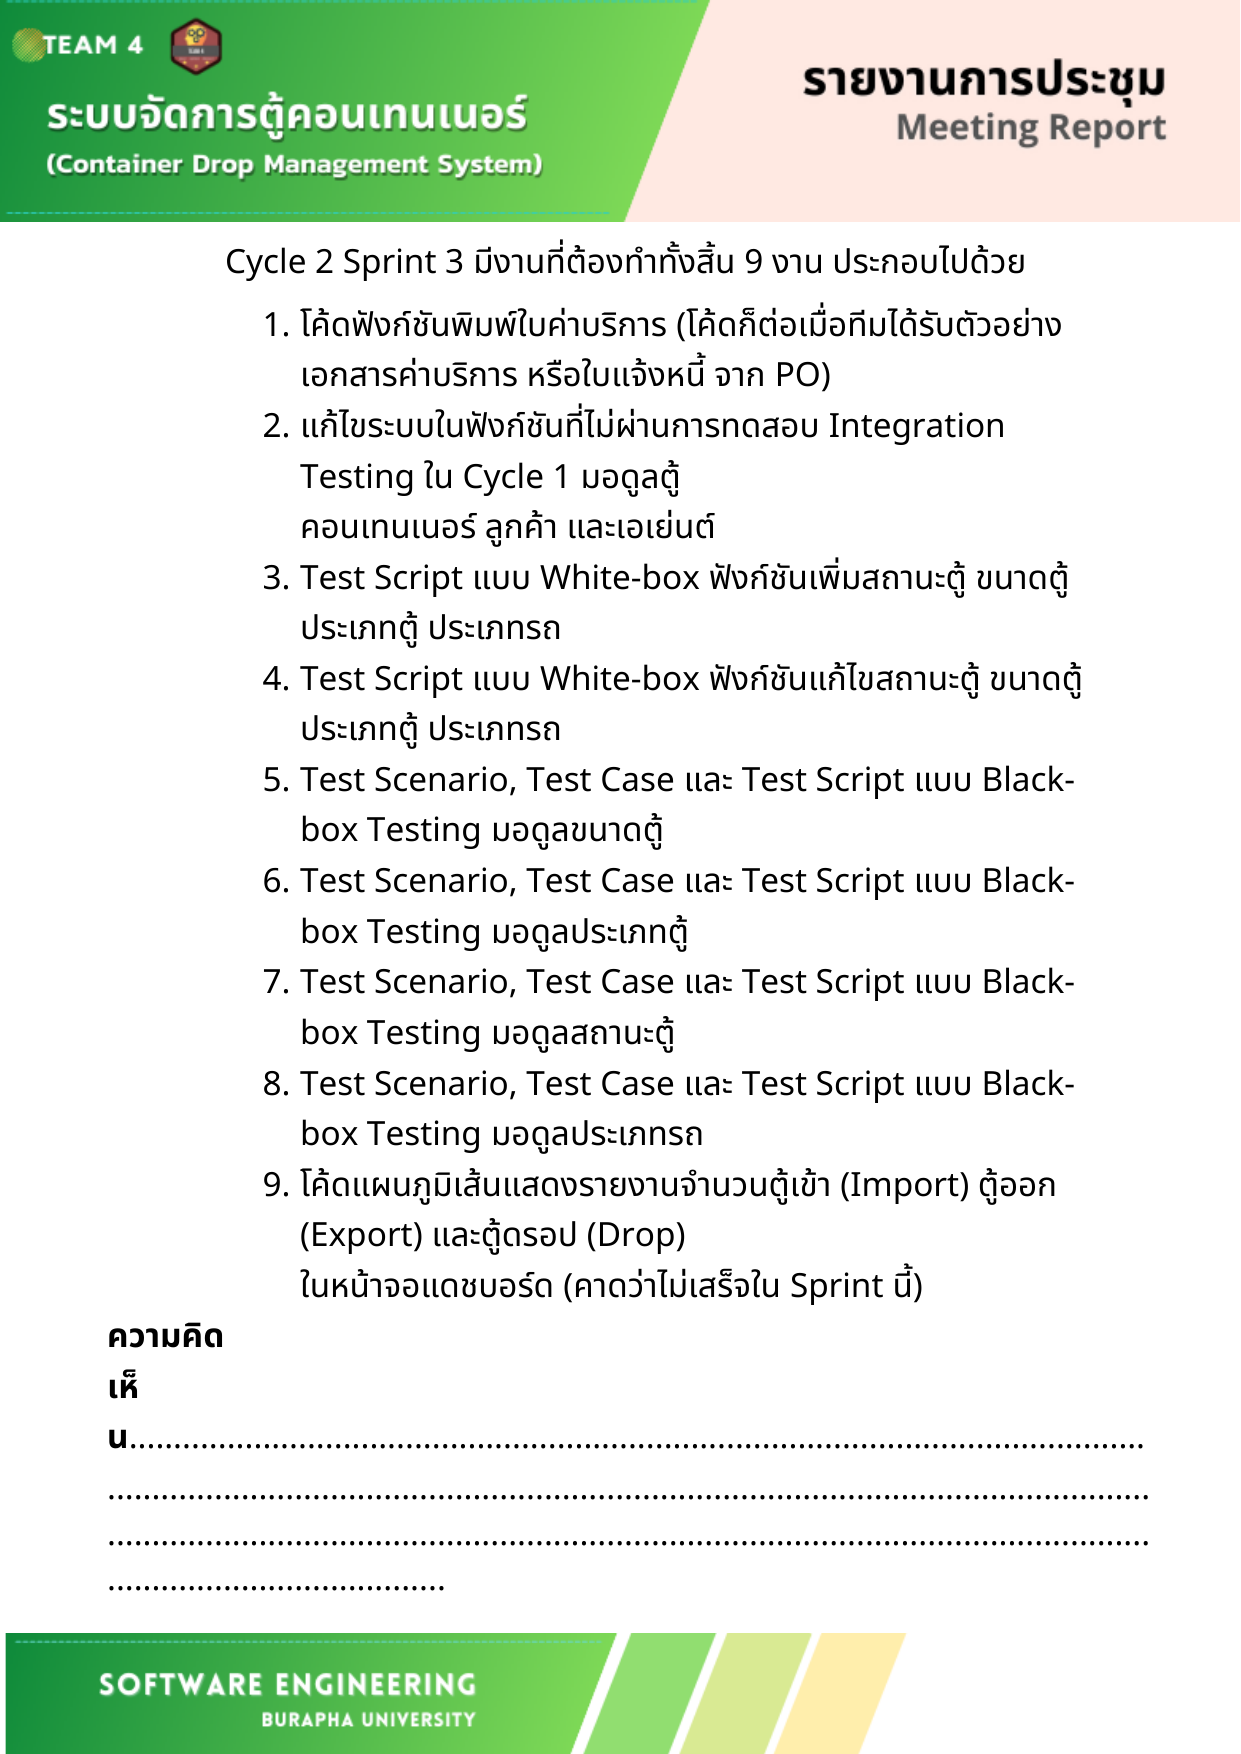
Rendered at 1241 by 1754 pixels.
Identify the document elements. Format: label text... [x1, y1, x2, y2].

list โค้ดฟังก์ชันพิมพ์ใบค่าบริการ (โค้ดก็ต่อเมื่อทีมได้รับตัวอย่างเอกสารค่าบริการ หรือใบแจ้งหนี้ จาก PO) [262, 301, 1090, 402]
list Test Scenario, Test Case และ Test Script แบบ Black-box Testing มอดูลประเภทตู้ [262, 857, 1090, 958]
list Test Scenario, Test Case และ Test Script แบบ Black-box Testing มอดูลสถานะตู้ [262, 958, 1090, 1059]
list โค้ดแผนภูมิเส้นแสดงรายงานจำนวนตู้เข้า (Import) ตู้ออก (Export) และตู้ดรอป (Drop) ในหน้าจอแดชบอร์ด (คาดว่าไม่เสร็จใน Sprint นี้) [262, 1161, 1090, 1312]
text Cycle 2 Sprint 3 มีงานที่ต้องทำทั้งสิ้น 9 งาน ประกอบไปด้วย [225, 237, 1090, 288]
picture [5, 1633, 1150, 1754]
list Test Scenario, Test Case และ Test Script แบบ Black-box Testing มอดูลประเภทรถ [262, 1059, 1090, 1161]
list Test Script แบบ White-box ฟังก์ชันแก้ไขสถานะตู้ ขนาดตู้ ประเภทตู้ ประเภทรถ [262, 654, 1090, 756]
picture [0, 0, 1241, 222]
text ความคิดเห็น.................................................................................................................................................................................................................................................................................................................................................................................................. [107, 1312, 1153, 1600]
list แก้ไขระบบในฟังก์ชันที่ไม่ผ่านการทดสอบ Integration Testing ใน Cycle 1 มอดูลตู้ คอนเทนเนอร์ ลูกค้า และเอเย่นต์ [262, 402, 1090, 553]
list Test Script แบบ White-box ฟังก์ชันเพิ่มสถานะตู้ ขนาดตู้ ประเภทตู้ ประเภทรถ [262, 553, 1090, 654]
list Test Scenario, Test Case และ Test Script แบบ Black-box Testing มอดูลขนาดตู้ [262, 756, 1090, 857]
